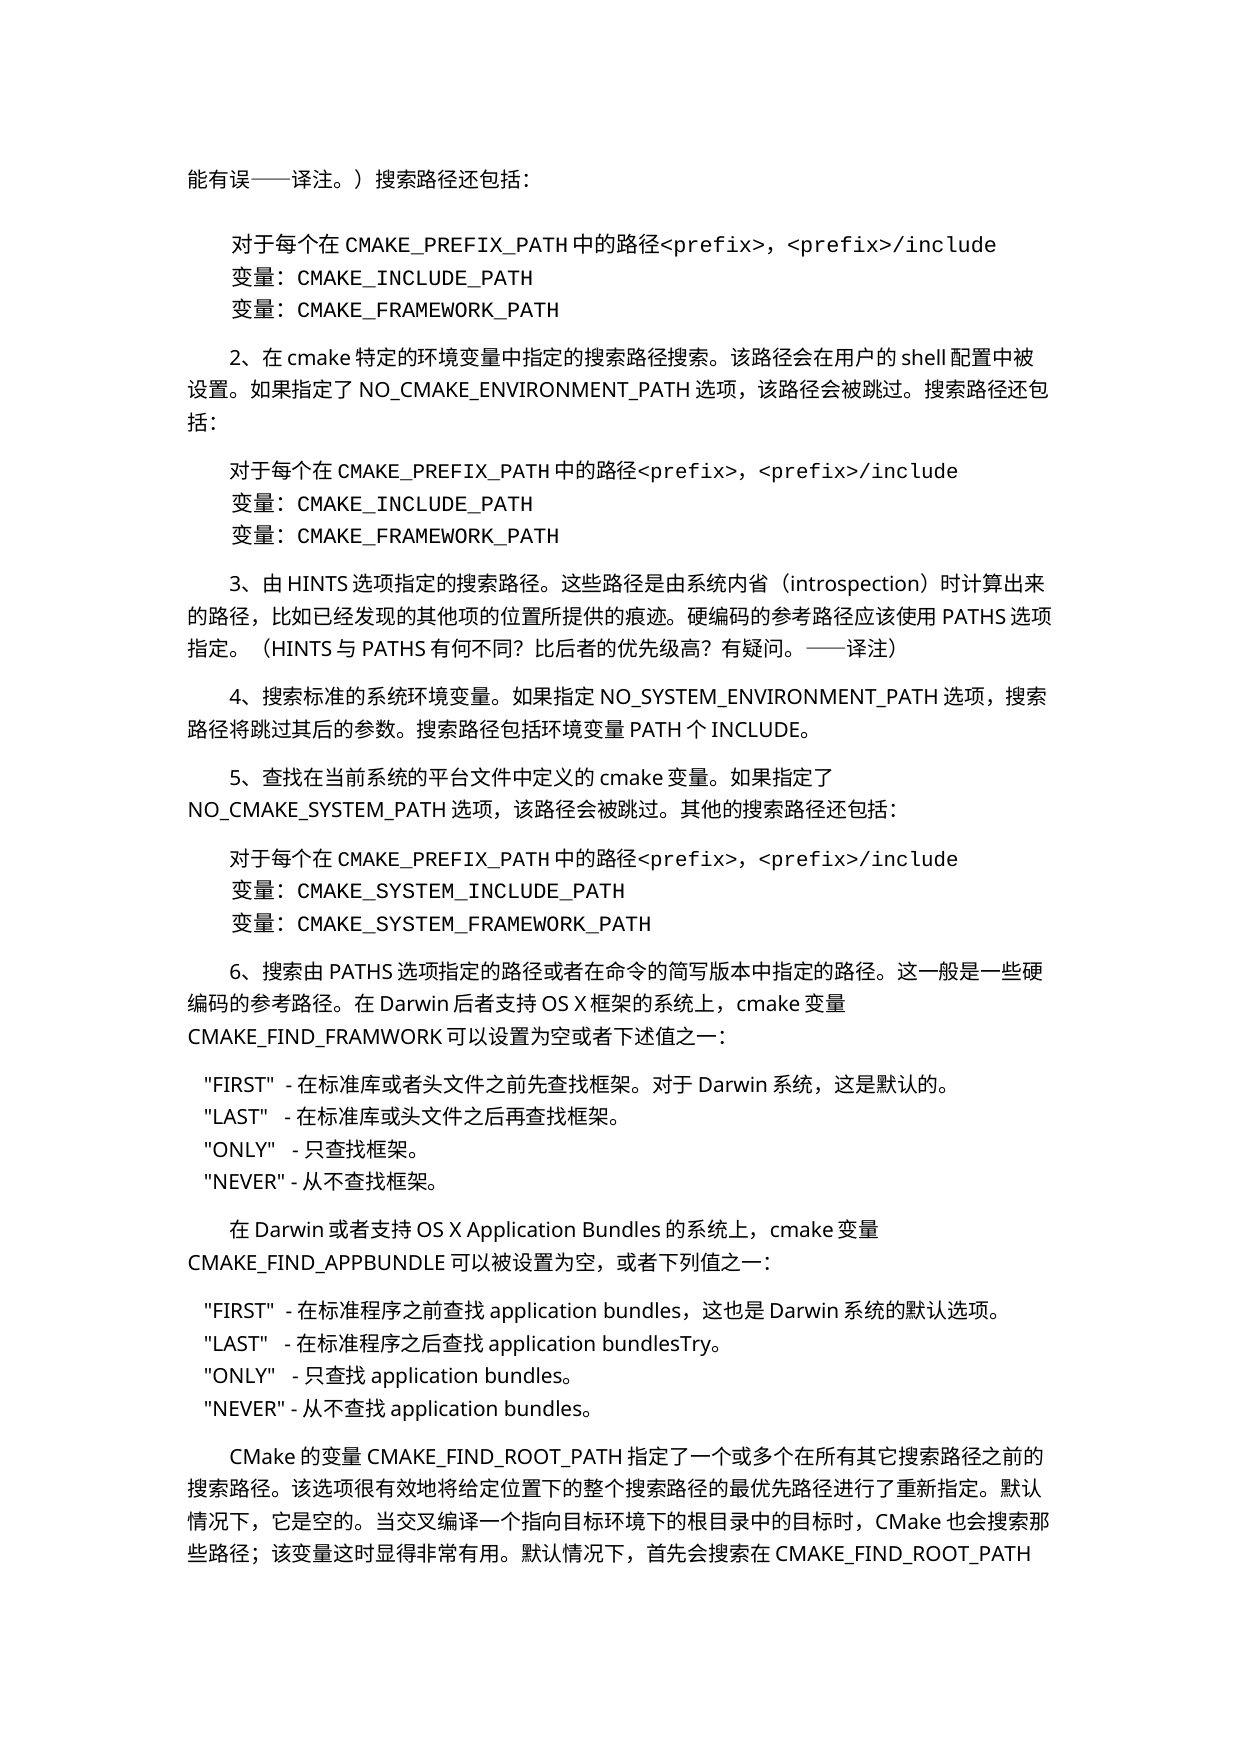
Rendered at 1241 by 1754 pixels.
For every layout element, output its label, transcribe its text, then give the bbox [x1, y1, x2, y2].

text 3、由HINTS选项指定的搜索路径。这些路径是由系统内省（introspection）时计算出来的路径，比如已经发现的其他项的位置所提供的痕迹。硬编码的参考路径应该使用PATHS选项指定。（HINTS与PATHS有何不同？比后者的优先级高？有疑问。——译注） [187, 566, 1053, 664]
text 6、搜索由PATHS选项指定的路径或者在命令的简写版本中指定的路径。这一般是一些硬编码的参考路径。在Darwin后者支持OS X框架的系统上，cmake变量CMAKE_FIND_FRAMWORK可以设置为空或者下述值之一： [187, 954, 1053, 1051]
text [187, 1439, 1053, 1569]
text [187, 162, 1053, 324]
text 对于每个在CMAKE_PREFIX_PATH中的路径<prefix>，<prefix>/include 变量：CMAKE_SYSTEM_INCLUDE_PATH 变量：CMAKE_SYSTEM_FRAMEWORK_PATH [187, 841, 1053, 938]
text 2、在cmake特定的环境变量中指定的搜索路径搜索。该路径会在用户的shell配置中被设置。如果指定了NO_CMAKE_ENVIRONMENT_PATH选项，该路径会被跳过。搜索路径还包括： [187, 340, 1053, 438]
text 对于每个在CMAKE_PREFIX_PATH中的路径<prefix>，<prefix>/include 变量：CMAKE_INCLUDE_PATH 变量：CMAKE_FRAMEWORK_PATH [187, 453, 1053, 551]
text 在Darwin或者支持OS X Application Bundles的系统上，cmake变量CMAKE_FIND_APPBUNDLE可以被设置为空，或者下列值之一： [187, 1213, 1053, 1278]
text "FIRST" - 在标准库或者头文件之前先查找框架。对于Darwin系统，这是默认的。 "LAST" - 在标准库或头文件之后再查找框架。 "ONLY" - 只查找框架。 "NEVER" - 从不查找框架。 [187, 1067, 1053, 1197]
text "FIRST" - 在标准程序之前查找application bundles，这也是Darwin系统的默认选项。 "LAST" - 在标准程序之后查找application bundlesTry。 "ONLY" - 只查找application bundles。 "NEVER" - 从不查找application bundles。 [187, 1293, 1053, 1423]
text 5、查找在当前系统的平台文件中定义的cmake变量。如果指定了NO_CMAKE_SYSTEM_PATH选项，该路径会被跳过。其他的搜索路径还包括： [187, 760, 1053, 825]
text 4、搜索标准的系统环境变量。如果指定NO_SYSTEM_ENVIRONMENT_PATH选项，搜索路径将跳过其后的参数。搜索路径包括环境变量PATH个INCLUDE。 [187, 679, 1053, 744]
